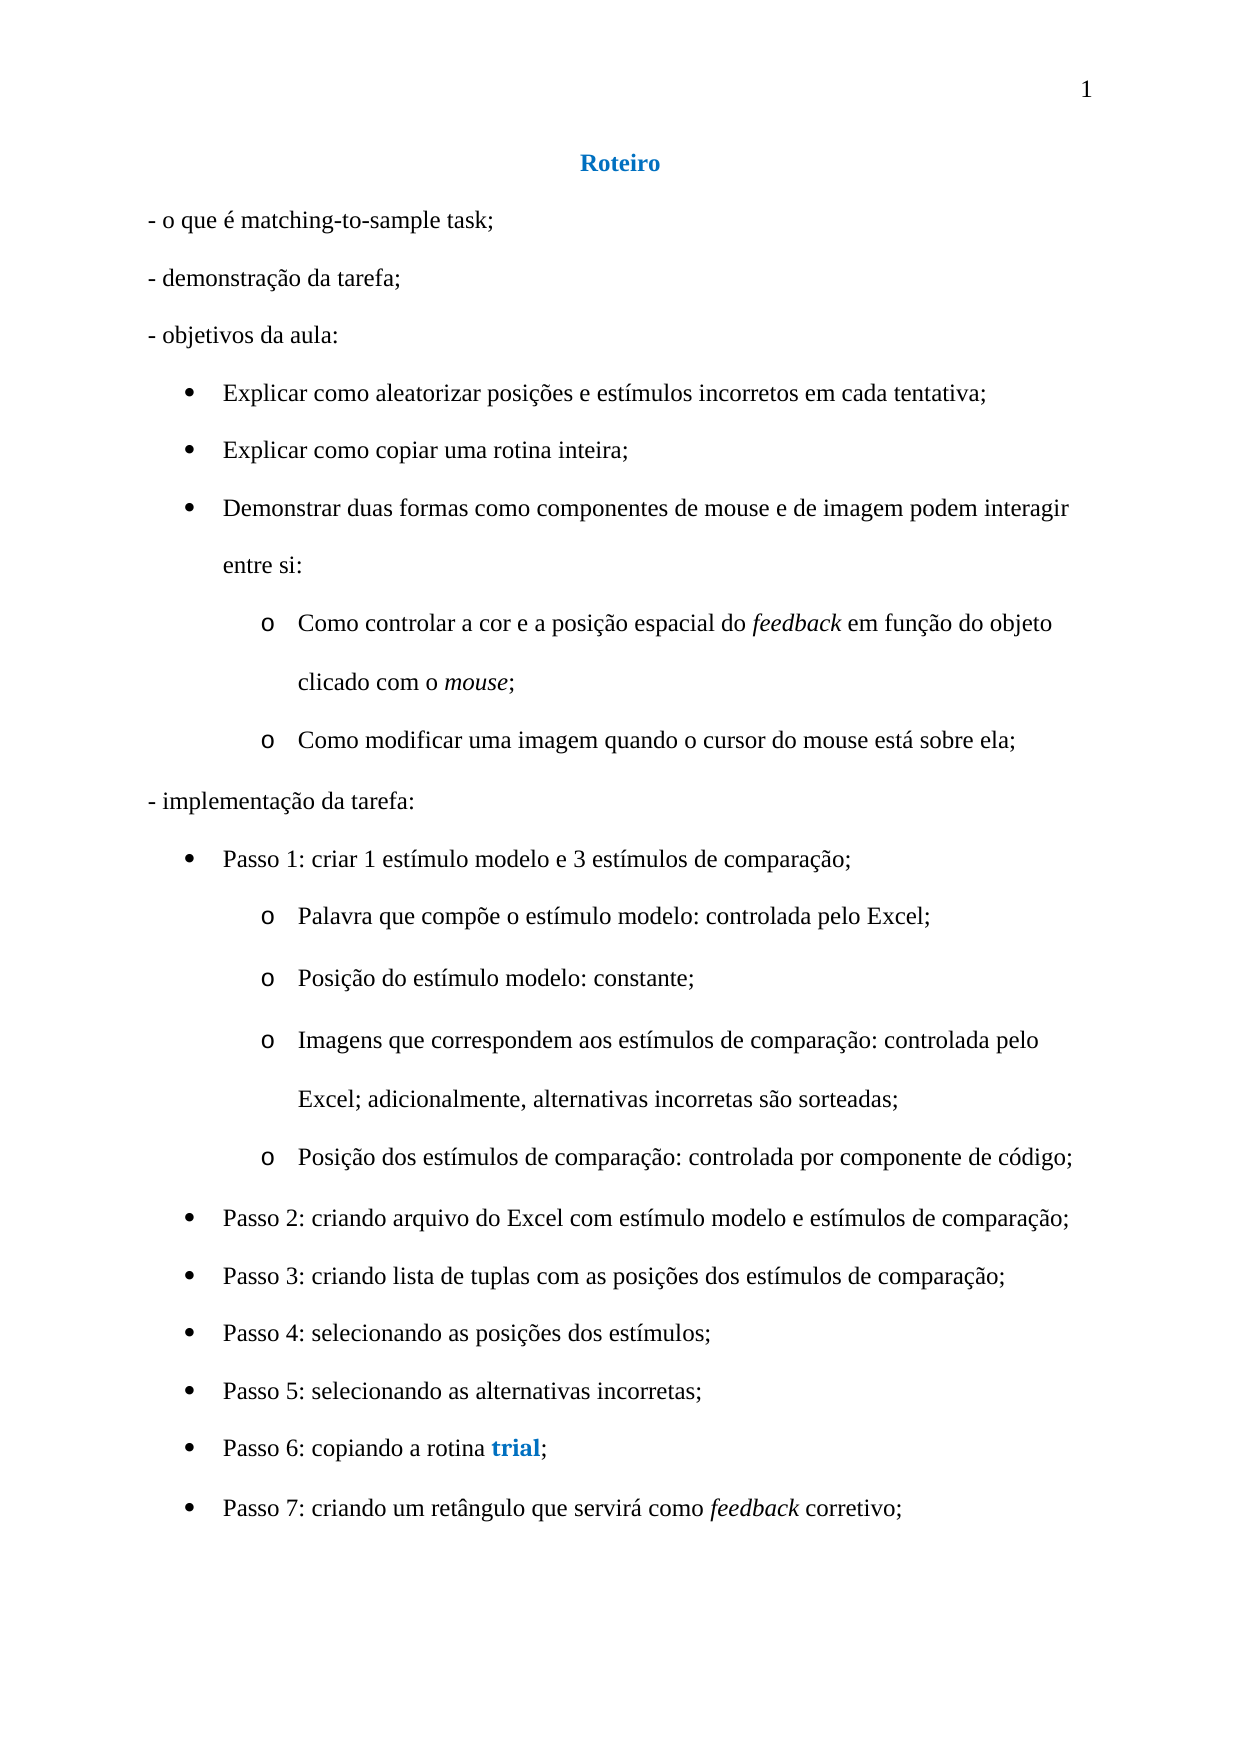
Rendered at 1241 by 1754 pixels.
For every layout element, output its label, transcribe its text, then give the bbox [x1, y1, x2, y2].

text - demonstração da tarefa; [148, 263, 1092, 291]
text - o que é matching-to-sample task; [148, 205, 1092, 234]
list Como modificar uma imagem quando o cursor do mouse está sobre ela; [260, 725, 1092, 756]
list Posição do estímulo modelo: constante; [260, 963, 1092, 994]
list Passo 7: criando um retângulo que servirá como feedback corretivo; [185, 1493, 1092, 1521]
list Passo 6: copiando a rotina trial; [185, 1433, 1092, 1463]
list Palavra que compõe o estímulo modelo: controlada pelo Excel; [260, 901, 1092, 932]
list Explicar como copiar uma rotina inteira; [185, 435, 1092, 464]
list Passo 2: criando arquivo do Excel com estímulo modelo e estímulos de comparação; [185, 1203, 1092, 1232]
text Roteiro [148, 148, 1092, 176]
list Como controlar a cor e a posição espacial do feedback em função do objeto clicado com o mouse; [260, 608, 1092, 696]
list Demonstrar duas formas como componentes de mouse e de imagem podem interagir entre si: [185, 493, 1092, 579]
list Passo 5: selecionando as alternativas incorretas; [185, 1376, 1092, 1405]
list Explicar como aleatorizar posições e estímulos incorretos em cada tentativa; [185, 378, 1092, 406]
text - objetivos da aula: [148, 320, 1092, 349]
list Imagens que correspondem aos estímulos de comparação: controlada pelo Excel; adicionalmente, alternativas incorretas são sorteadas; [260, 1025, 1092, 1113]
list Passo 4: selecionando as posições dos estímulos; [185, 1318, 1092, 1347]
list Passo 3: criando lista de tuplas com as posições dos estímulos de comparação; [185, 1261, 1092, 1290]
list Posição dos estímulos de comparação: controlada por componente de código; [260, 1142, 1092, 1173]
list Passo 1: criar 1 estímulo modelo e 3 estímulos de comparação; [185, 844, 1092, 873]
text - implementação da tarefa: [148, 786, 1092, 815]
